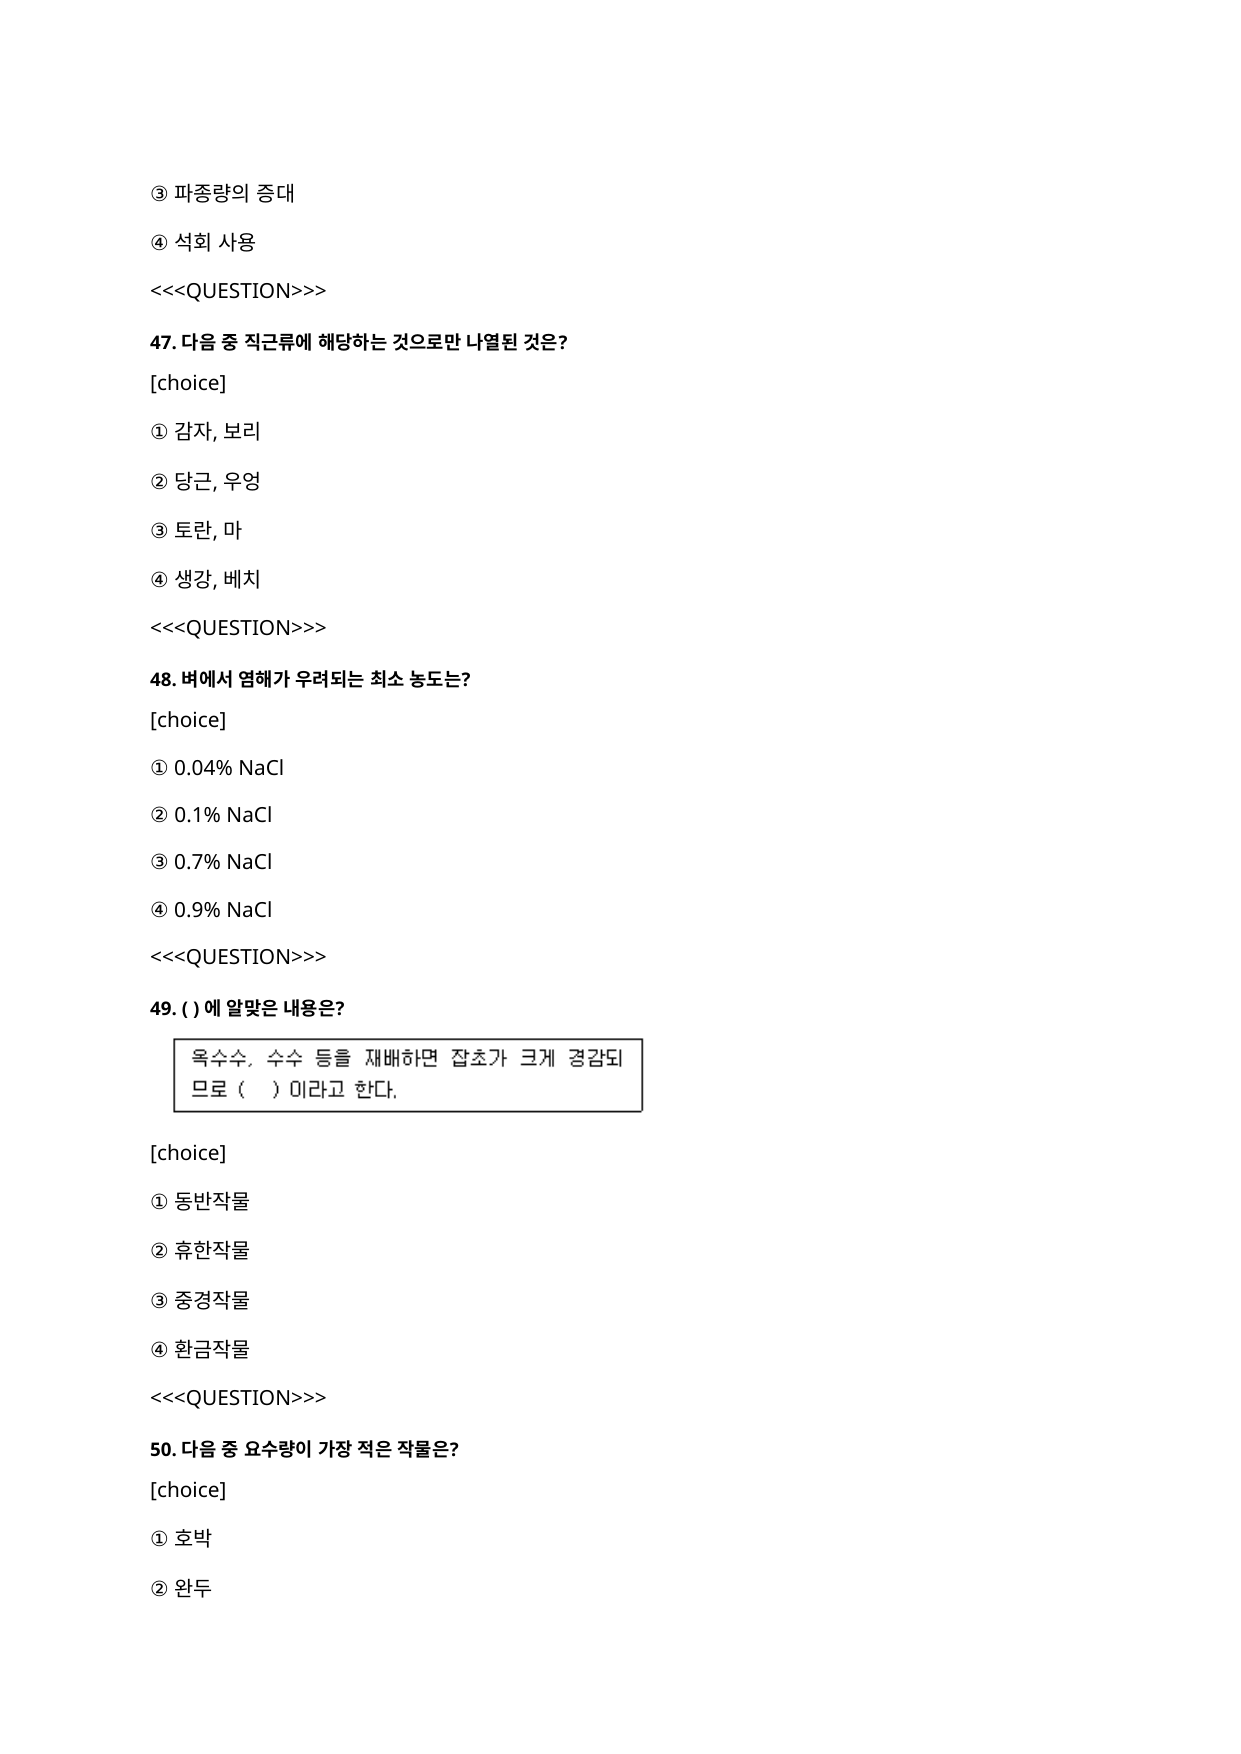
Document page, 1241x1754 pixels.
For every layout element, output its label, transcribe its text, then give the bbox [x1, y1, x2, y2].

text <<<QUESTION>>> [150, 613, 1090, 642]
text ③ 파종량의 증대 [150, 177, 1090, 207]
text ④ 석회 사용 [150, 227, 1090, 257]
text ① 감자, 보리 [150, 416, 1090, 446]
text 49. ( ) 에 알맞은 내용은? [150, 993, 1090, 1021]
text ④ 환금작물 [150, 1333, 1090, 1364]
text ③ 중경작물 [150, 1284, 1090, 1314]
text <<<QUESTION>>> [150, 1383, 1090, 1411]
text <<<QUESTION>>> [150, 942, 1090, 970]
text ③ 0.7% NaCl [150, 847, 1090, 876]
text ④ 생강, 베치 [150, 564, 1090, 594]
text [choice] [150, 1138, 1090, 1167]
text 47. 다음 중 직근류에 해당하는 것으로만 나열된 것은? [150, 327, 1090, 354]
text ② 0.1% NaCl [150, 800, 1090, 828]
text 48. 벼에서 염해가 우려되는 최소 농도는? [150, 664, 1090, 692]
text ① 동반작물 [150, 1185, 1090, 1216]
text 50. 다음 중 요수량이 가장 적은 작물은? [150, 1434, 1090, 1462]
text [choice] [150, 1475, 1090, 1504]
text ① 호박 [150, 1523, 1090, 1553]
text [choice] [150, 368, 1090, 397]
text [choice] [150, 706, 1090, 734]
text ② 완두 [150, 1572, 1090, 1602]
text ③ 토란, 마 [150, 514, 1090, 545]
text ① 0.04% NaCl [150, 753, 1090, 781]
text <<<QUESTION>>> [150, 276, 1090, 304]
picture [169, 1034, 648, 1119]
text ② 휴한작물 [150, 1235, 1090, 1265]
text ② 당근, 우엉 [150, 465, 1090, 495]
text ④ 0.9% NaCl [150, 895, 1090, 923]
